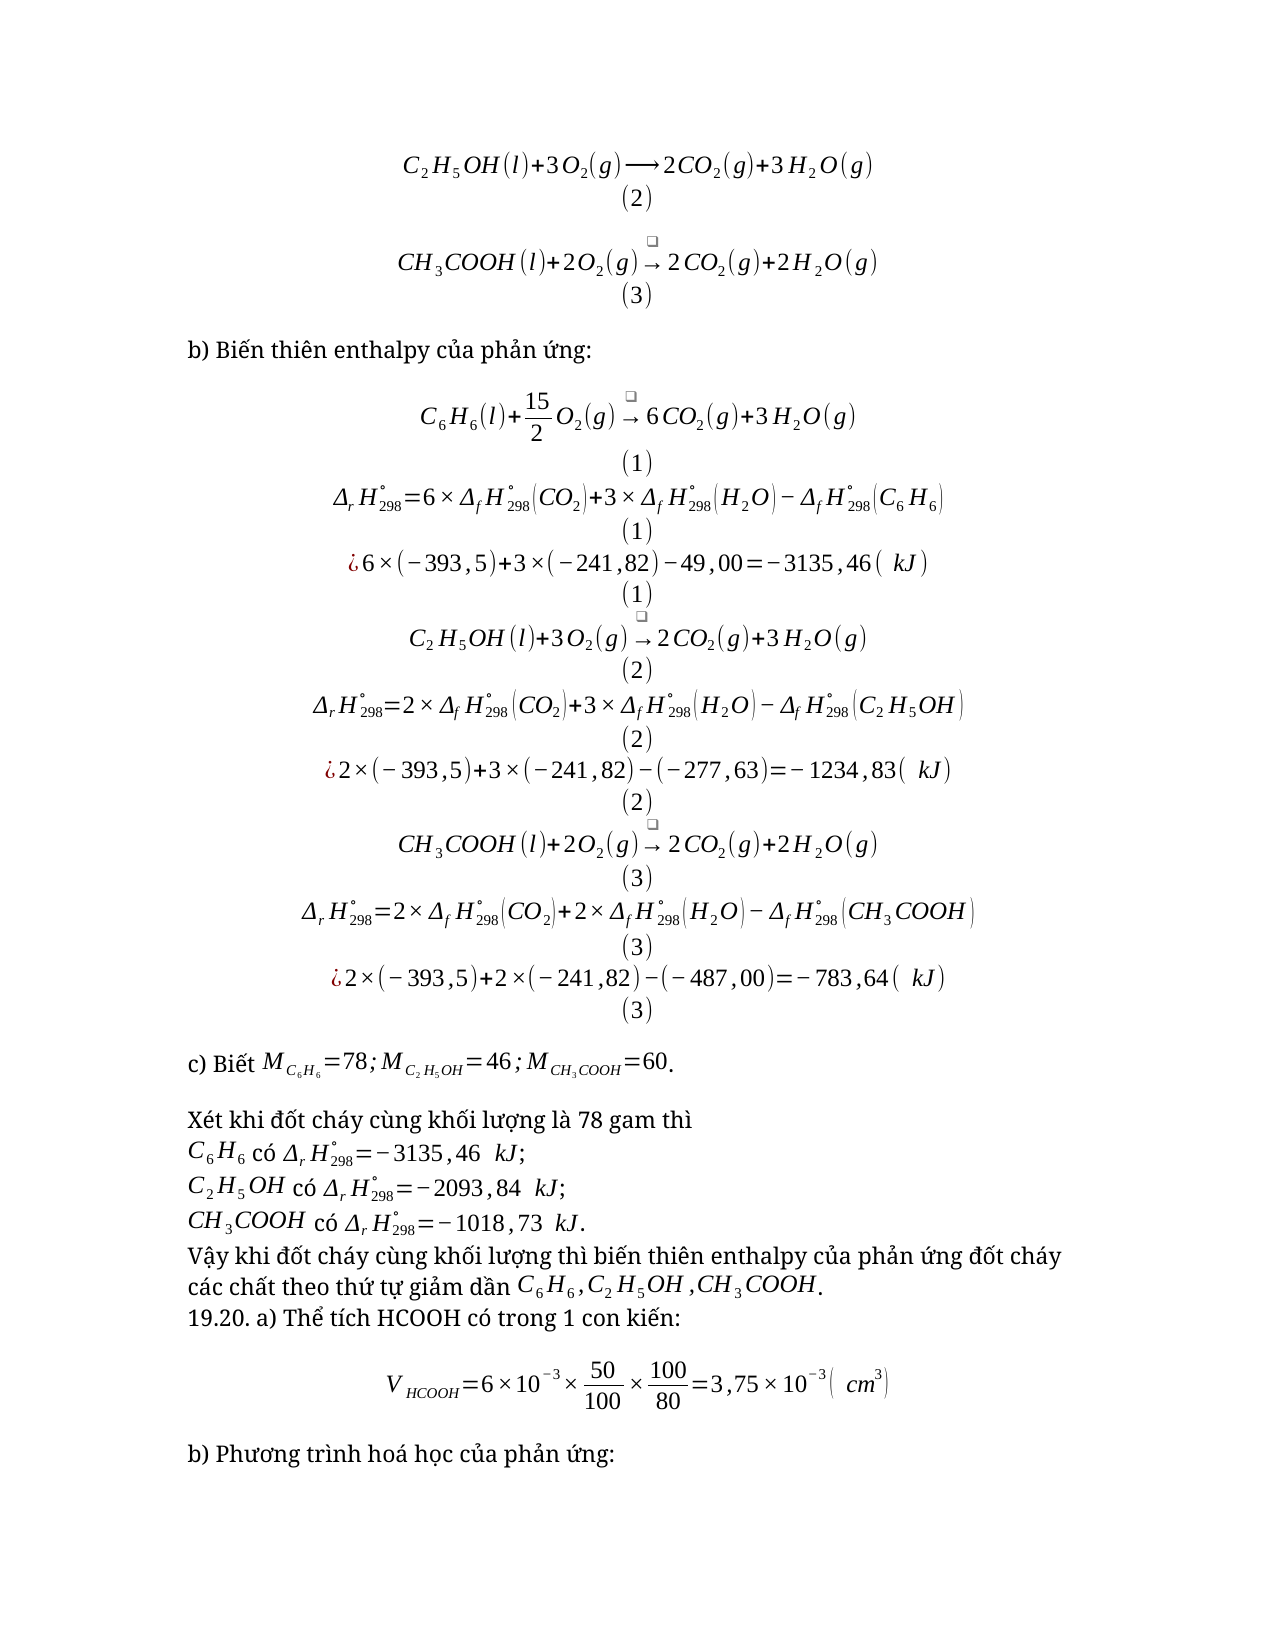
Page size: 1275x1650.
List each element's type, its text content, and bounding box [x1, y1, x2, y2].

text b) Biến thiên enthalpy của phản ứng: [187, 334, 1087, 365]
text b) Phương trình hoá học của phản ứng: [187, 1438, 1087, 1469]
text Xét khi đốt cháy cùng khối lượng là 78 gam thì có ; có ; có . Vậy khi đốt cháy cùng khối lượng thì biến thiên enthalpy của phản ứng đốt cháy các chất theo thứ tự giảm dần . 19.20. a) Thể tích HCOOH có trong 1 con kiến: [187, 1104, 1087, 1333]
text c) Biết . [187, 1047, 1087, 1081]
